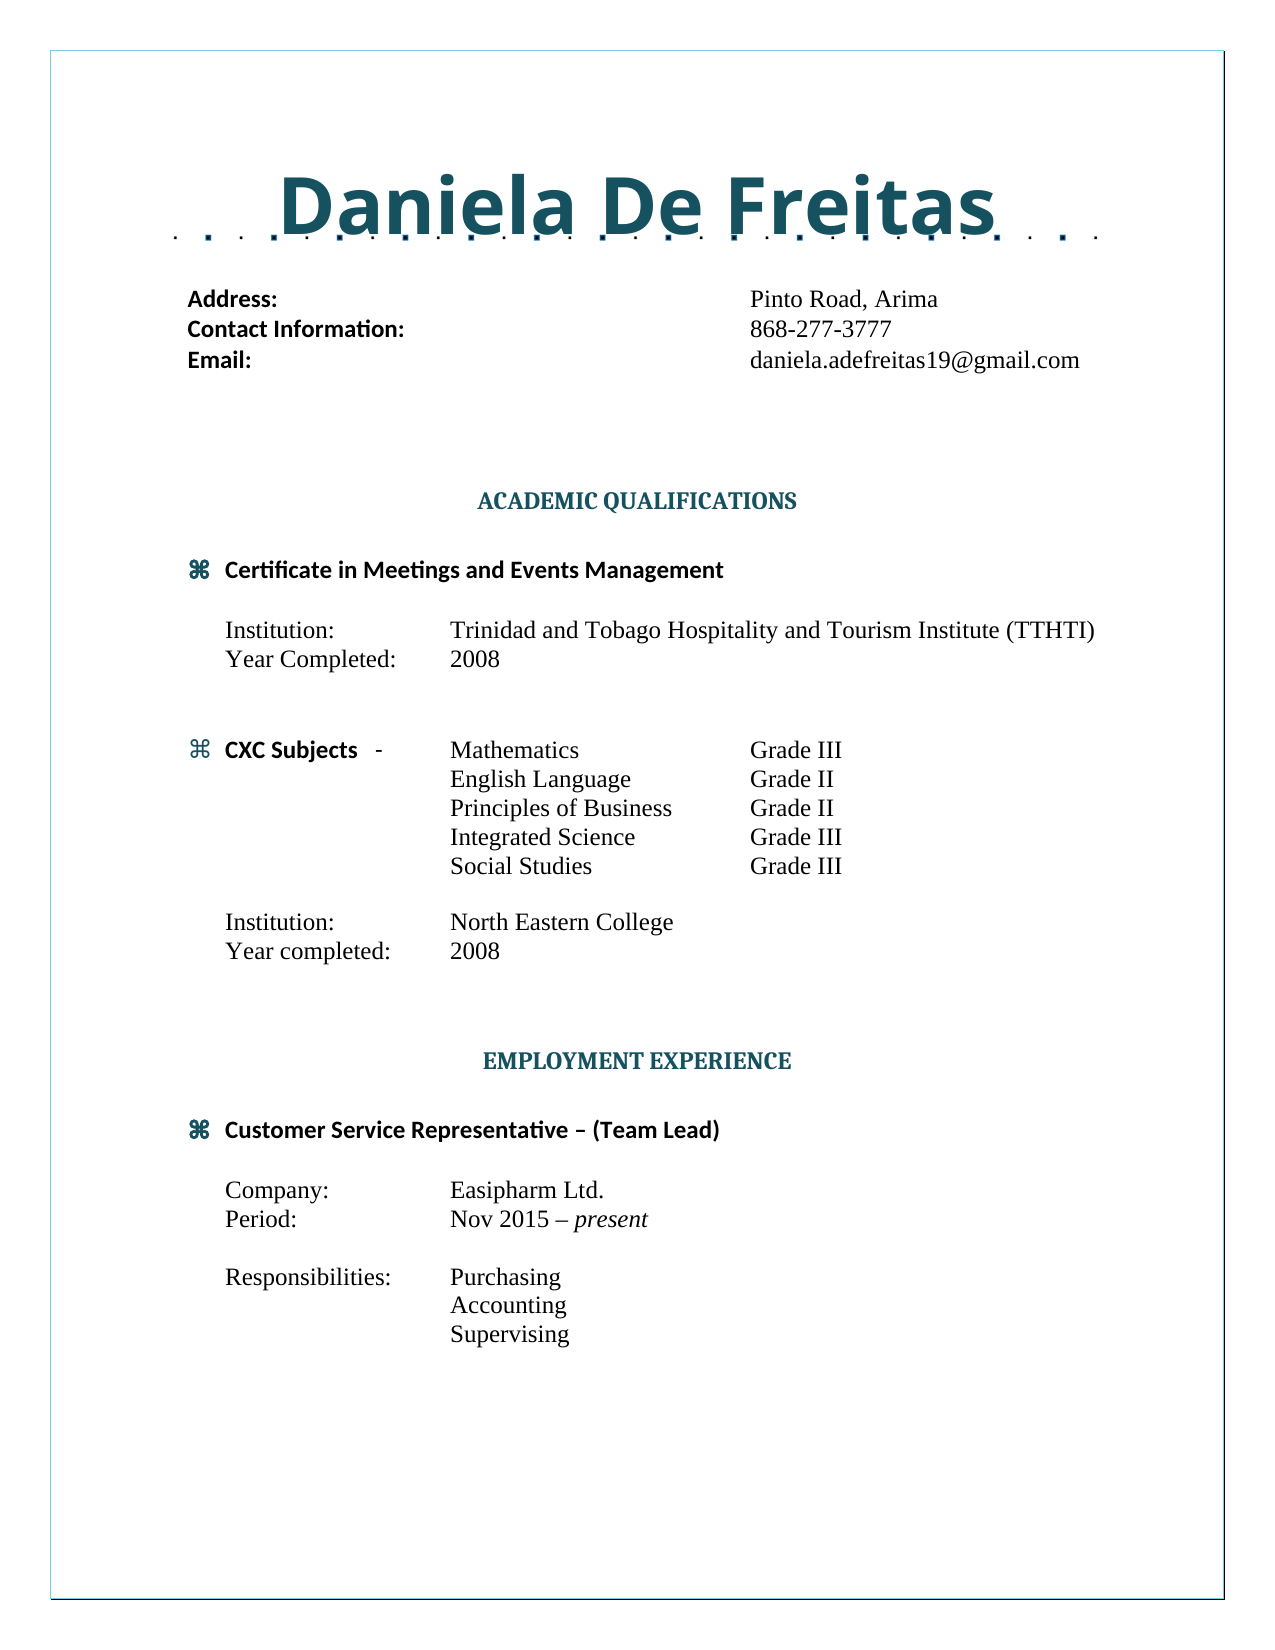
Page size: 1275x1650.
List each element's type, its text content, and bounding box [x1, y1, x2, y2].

text Year Completed: 2008 [150, 644, 1124, 673]
list Certificate in Meetings and Events Management [187, 554, 1124, 585]
subtitle ACADEMIC QUALIFICATIONS [150, 487, 1124, 516]
subtitle EMPLOYMENT EXPERIENCE [150, 1047, 1124, 1076]
text Responsibilities: Purchasing [150, 1262, 1124, 1291]
text Period: Nov 2015 – present [150, 1204, 1124, 1233]
subtitle Daniela De Freitas [150, 150, 1124, 258]
list Social Studies Grade III [375, 851, 1124, 879]
text Institution: North Eastern College [150, 907, 1124, 936]
list English Language Grade II [375, 764, 1124, 793]
text Institution: Trinidad and Tobago Hospitality and Tourism Institute (TTHTI) [150, 615, 1124, 644]
text Supervising [150, 1319, 1124, 1348]
text Address: Pinto Road, Arima [150, 283, 1124, 313]
text Email: daniela.adefreitas19@gmail.com [150, 344, 1124, 374]
list Principles of Business Grade II [375, 793, 1124, 822]
list Integrated Science Grade III [375, 822, 1124, 851]
list Company: Easipharm Ltd. [225, 1176, 1124, 1204]
text Year completed: 2008 [150, 936, 1124, 965]
list Customer Service Representative – (Team Lead) [187, 1114, 1124, 1145]
text Contact Information: 868-277-3777 [150, 313, 1124, 344]
list CXC Subjects - Mathematics Grade III [187, 734, 1124, 764]
text Accounting [150, 1291, 1124, 1319]
